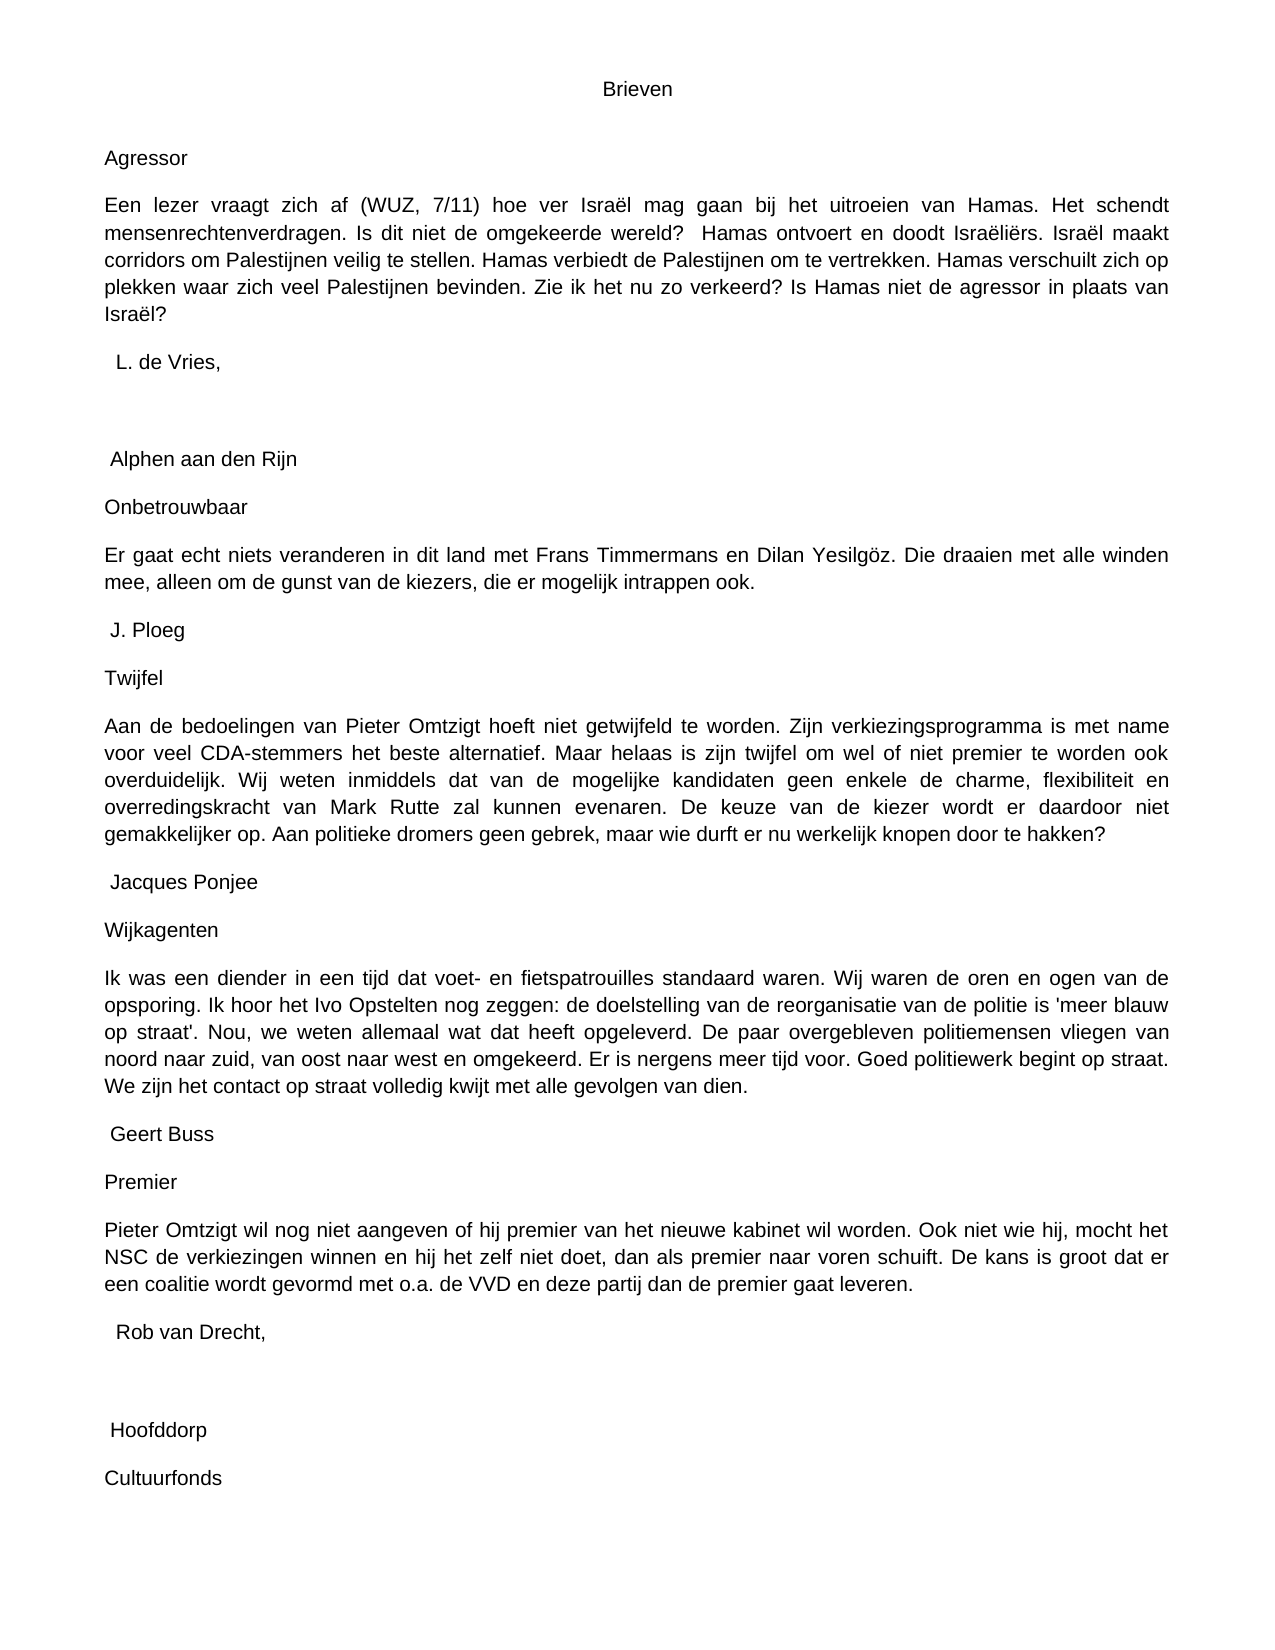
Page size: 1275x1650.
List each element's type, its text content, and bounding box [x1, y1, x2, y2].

text Rob van Drecht, [104, 1317, 1171, 1344]
text Aan de bedoelingen van Pieter Omtzigt hoeft niet getwijfeld te worden. Zijn verkiezingsprogramma is met name voor veel CDA-stemmers het beste alternatief. Maar helaas is zijn twijfel om wel of niet premier te worden ook overduidelijk. Wij weten inmiddels dat van de mogelijke kandidaten geen enkele de charme, flexibiliteit en overredingskracht van Mark Rutte zal kunnen evenaren. De keuze van de kiezer wordt er daardoor niet gemakkelijker op. Aan politieke dromers geen gebrek, maar wie durft er nu werkelijk knopen door te hakken? [104, 711, 1171, 846]
text Hoofddorp [104, 1414, 1171, 1441]
text Agressor [104, 142, 1171, 169]
text L. de Vries, [104, 346, 1171, 373]
text Er gaat echt niets veranderen in dit land met Frans Timmermans en Dilan Yesilgöz. Die draaien met alle winden mee, alleen om de gunst van de kiezers, die er mogelijk intrappen ook. [104, 540, 1171, 594]
text Premier [104, 1167, 1171, 1194]
text J. Ploeg [104, 615, 1171, 642]
text Wijkagenten [104, 915, 1171, 942]
text Jacques Ponjee [104, 867, 1171, 894]
text Geert Buss [104, 1119, 1171, 1146]
text Cultuurfonds [104, 1462, 1171, 1489]
text Een lezer vraagt zich af (WUZ, 7/11) hoe ver Israël mag gaan bij het uitroeien van Hamas. Het schendt mensenrechtenverdragen. Is dit niet de omgekeerde wereld? Hamas ontvoert en doodt Israëliërs. Israël maakt corridors om Palestijnen veilig te stellen. Hamas verbiedt de Palestijnen om te vertrekken. Hamas verschuilt zich op plekken waar zich veel Palestijnen bevinden. Zie ik het nu zo verkeerd? Is Hamas niet de agressor in plaats van Israël? [104, 190, 1171, 326]
text Ik was een diender in een tijd dat voet- en fietspatrouilles standaard waren. Wij waren de oren en ogen van de opsporing. Ik hoor het Ivo Opstelten nog zeggen: de doelstelling van de reorganisatie van de politie is 'meer blauw op straat'. Nou, we weten allemaal wat dat heeft opgeleverd. De paar overgebleven politiemensen vliegen van noord naar zuid, van oost naar west en omgekeerd. Er is nergens meer tijd voor. Goed politiewerk begint op straat. We zijn het contact op straat volledig kwijt met alle gevolgen van dien. [104, 963, 1171, 1098]
text Pieter Omtzigt wil nog niet aangeven of hij premier van het nieuwe kabinet wil worden. Ook niet wie hij, mocht het NSC de verkiezingen winnen en hij het zelf niet doet, dan als premier naar voren schuift. De kans is groot dat er een coalitie wordt gevormd met o.a. de VVD en deze partij dan de premier gaat leveren. [104, 1215, 1171, 1296]
text Alphen aan den Rijn [104, 444, 1171, 471]
text Onbetrouwbaar [104, 492, 1171, 519]
text Twijfel [104, 663, 1171, 690]
